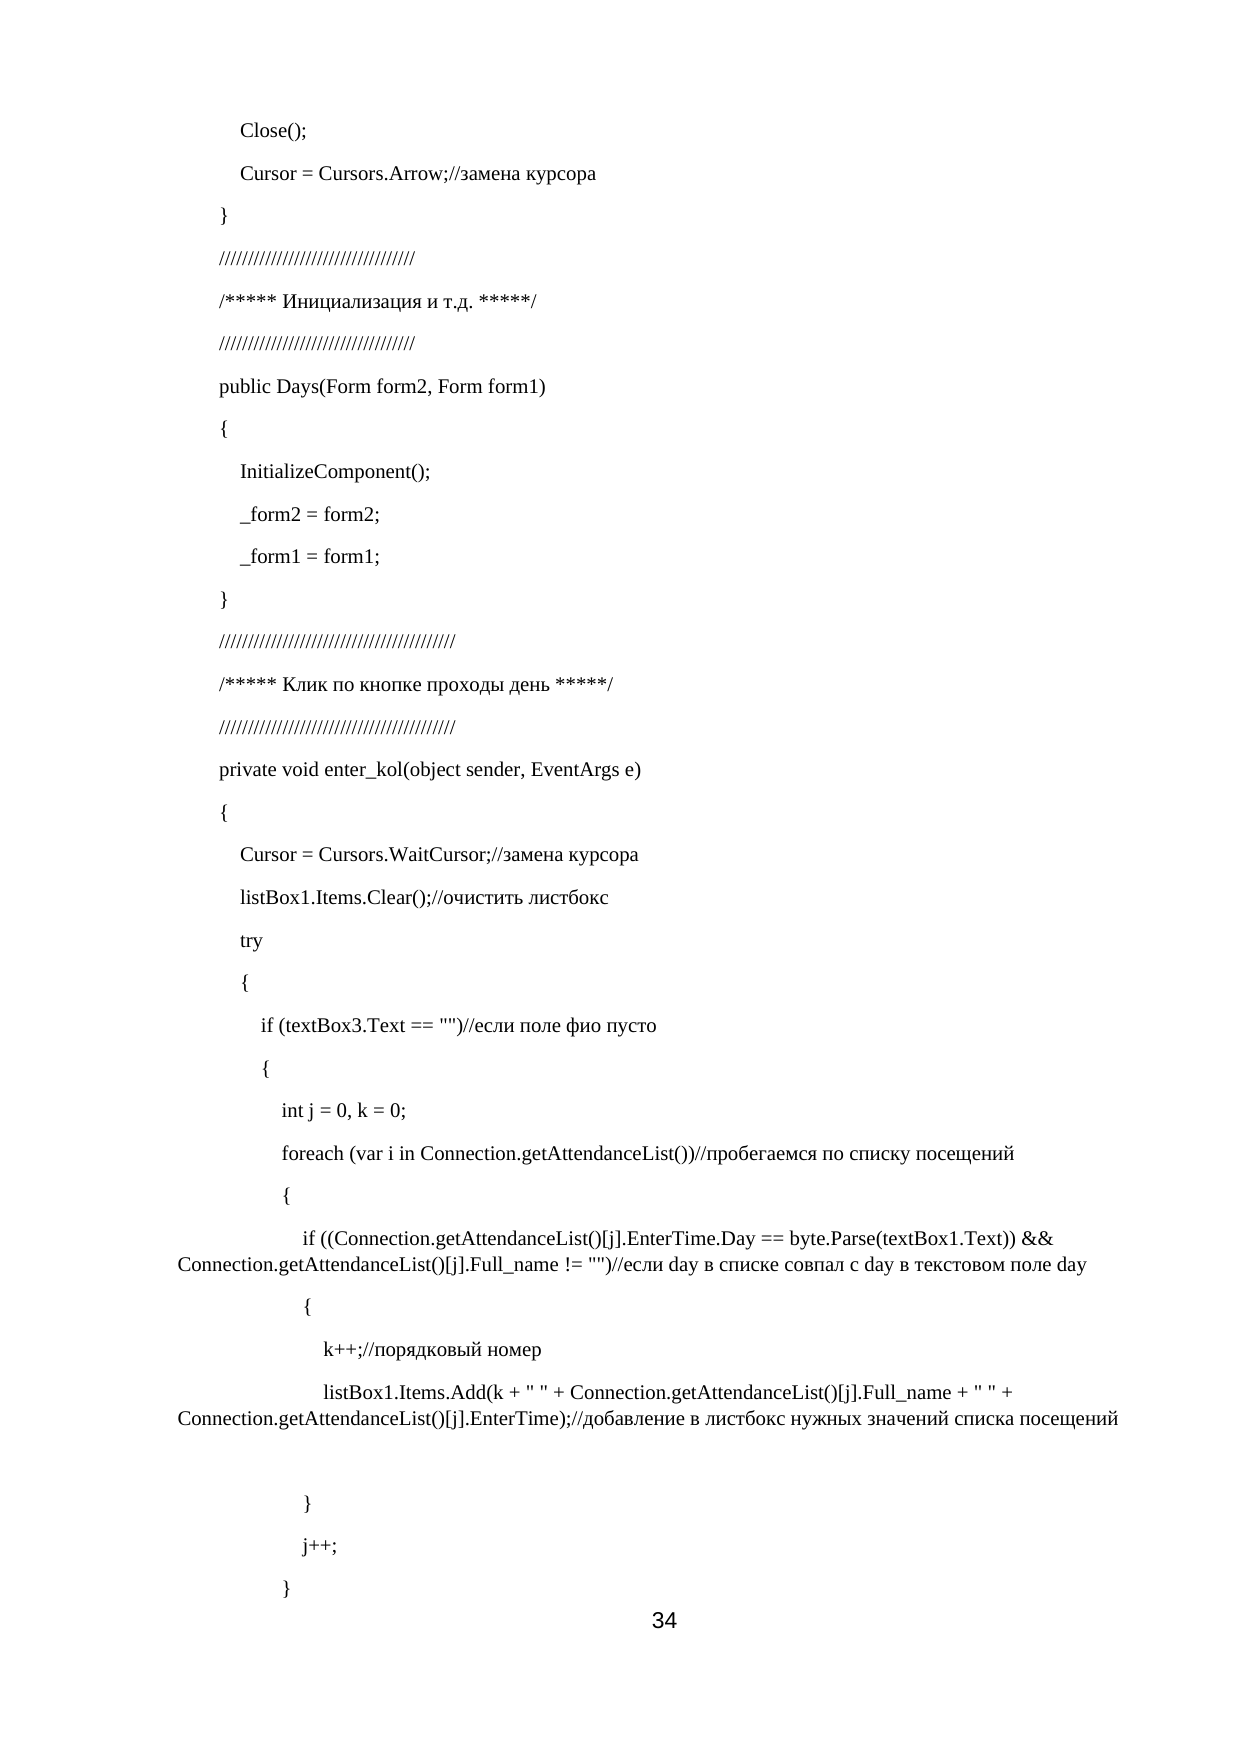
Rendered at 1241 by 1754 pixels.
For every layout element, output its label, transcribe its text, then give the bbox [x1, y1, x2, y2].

text int j = 0, k = 0; [177, 1098, 1152, 1122]
text { [177, 970, 1152, 994]
text private void enter_kol(object sender, EventArgs e) [177, 757, 1152, 781]
text k++;//порядковый номер [177, 1337, 1152, 1361]
text } [177, 1491, 1152, 1515]
text listBox1.Items.Add(k + " " + Connection.getAttendanceList()[j].Full_name + " " + Connection.getAttendanceList()[j].EnterTime);//добавление в листбокс нужных значений списка посещений [177, 1379, 1152, 1429]
text listBox1.Items.Clear();//очистить листбокс [177, 885, 1152, 909]
text InitializeComponent(); [177, 459, 1152, 483]
text if (textBox3.Text == "")//если поле фио пусто [177, 1013, 1152, 1037]
text } [177, 203, 1152, 227]
text } [177, 587, 1152, 611]
text ////////////////////////////////// [177, 331, 1152, 355]
text ///////////////////////////////////////// [177, 629, 1152, 653]
text /***** Клик по кнопке проходы день *****/ [177, 672, 1152, 696]
text { [177, 1183, 1152, 1207]
text Cursor = Cursors.Arrow;//замена курсора [177, 161, 1152, 185]
text ////////////////////////////////// [177, 246, 1152, 270]
text public Days(Form form2, Form form1) [177, 374, 1152, 398]
text { [177, 800, 1152, 824]
text Cursor = Cursors.WaitCursor;//замена курсора [177, 842, 1152, 866]
text ///////////////////////////////////////// [177, 714, 1152, 739]
text { [177, 1055, 1152, 1079]
text foreach (var i in Connection.getAttendanceList())//пробегаемся по списку посещений [177, 1141, 1152, 1165]
text _form2 = form2; [177, 502, 1152, 526]
text if ((Connection.getAttendanceList()[j].EnterTime.Day == byte.Parse(textBox1.Text)) && Connection.getAttendanceList()[j].Full_name != "")//если day в списке совпал с day в текстовом поле day [177, 1226, 1152, 1276]
text Close(); [177, 118, 1152, 142]
text { [177, 416, 1152, 440]
text } [177, 1576, 1152, 1600]
text /***** Инициализация и т.д. *****/ [177, 288, 1152, 313]
text try [177, 928, 1152, 952]
text { [177, 1294, 1152, 1318]
text _form1 = form1; [177, 544, 1152, 568]
text j++; [177, 1533, 1152, 1557]
